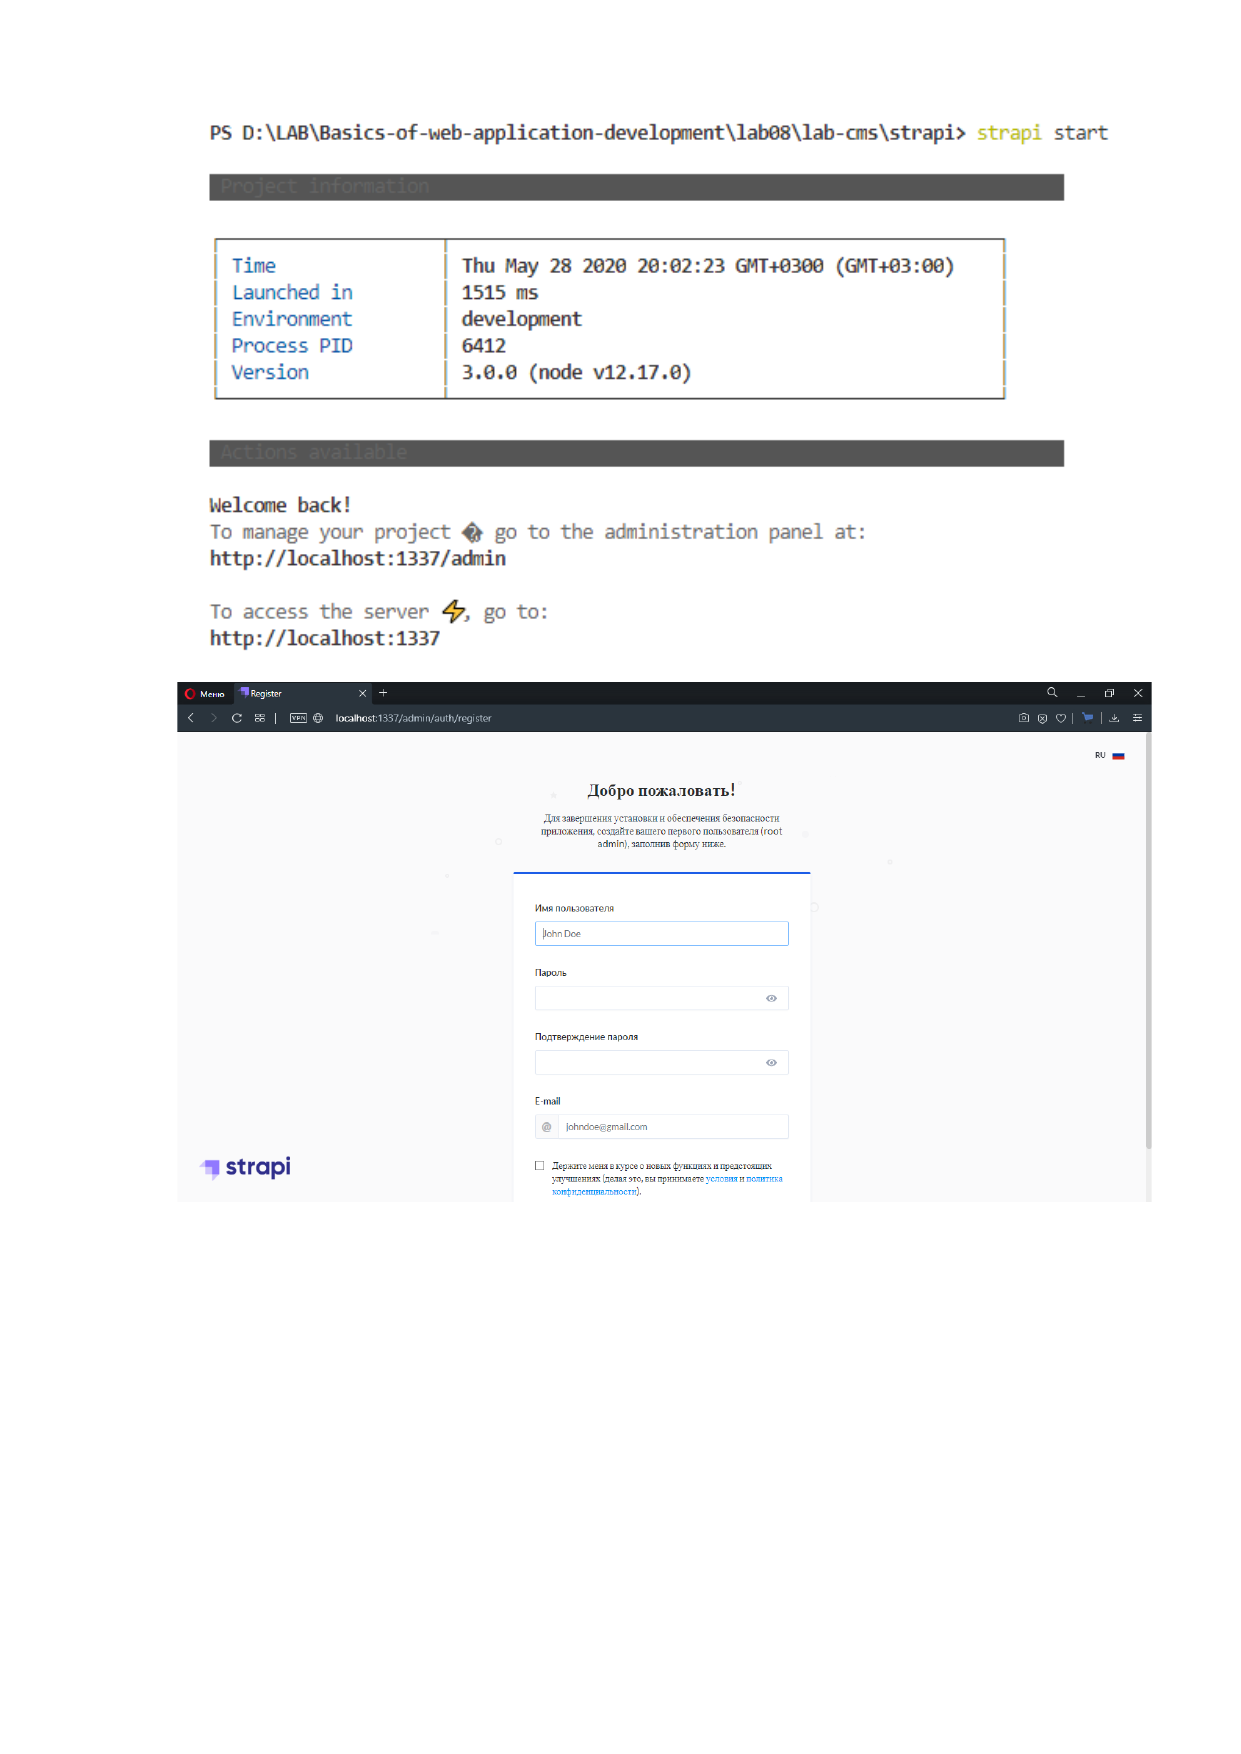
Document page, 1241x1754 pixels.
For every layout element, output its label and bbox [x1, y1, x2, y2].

picture [202, 118, 1127, 658]
picture [177, 682, 1152, 1202]
